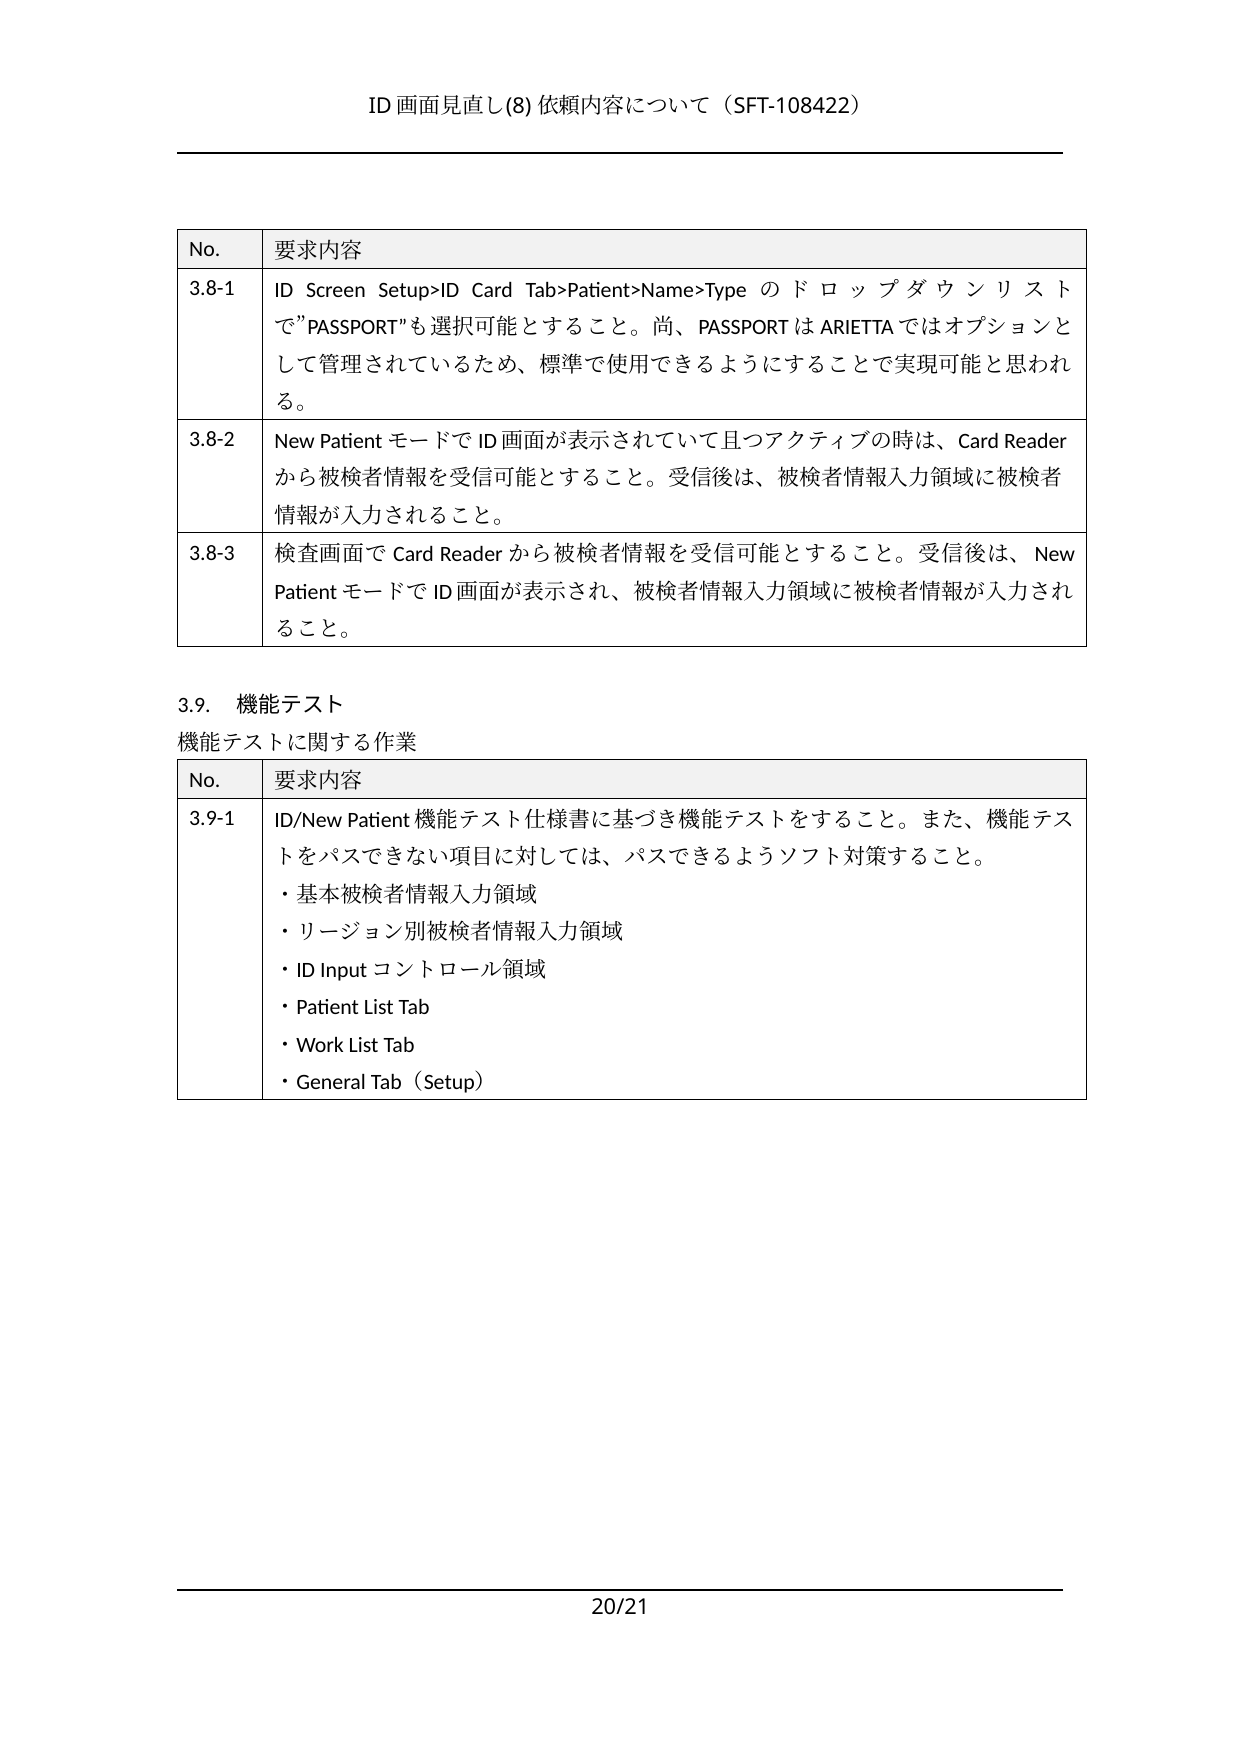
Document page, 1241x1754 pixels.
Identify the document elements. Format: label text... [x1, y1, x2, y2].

table_cell ID/New Patient機能テスト仕様書に基づき機能テストをすること。また、機能テストをパスできない項目に対しては、パスできるようソフト対策すること。 ・基本被検者情報入力領域 ・リージョン別被検者情報入力領域 ・ID Inputコントロール領域 ・Patient List Tab ・Work List Tab ・General Tab（Setup） [263, 799, 1086, 1099]
table_header No. [178, 760, 262, 798]
table_header 要求内容 [263, 760, 1086, 798]
table_header 要求内容 [263, 230, 1086, 268]
table_cell [178, 533, 262, 646]
table_header No. [178, 230, 262, 268]
table_cell ID Screen Setup>ID Card Tab>Patient>Name>Typeのドロップダウンリストで”PASSPORT”も選択可能とすること。尚、PASSPORTはARIETTAではオプションとして管理されているため、標準で使用できるようにすることで実現可能と思われる。 [263, 269, 1086, 419]
table_cell [178, 420, 262, 532]
table_cell [178, 799, 262, 1099]
table_cell [178, 269, 262, 419]
table_cell 検査画面でCard Readerから被検者情報を受信可能とすること。受信後は、New PatientモードでID画面が表示され、被検者情報入力領域に被検者情報が入力されること。 [263, 533, 1086, 646]
table_cell New PatientモードでID画面が表示されていて且つアクティブの時は、Card Readerから被検者情報を受信可能とすること。受信後は、被検者情報入力領域に被検者情報が入力されること。 [263, 420, 1086, 532]
text 機能テストに関する作業 [177, 722, 1063, 759]
subtitle 機能テスト [177, 684, 1063, 722]
